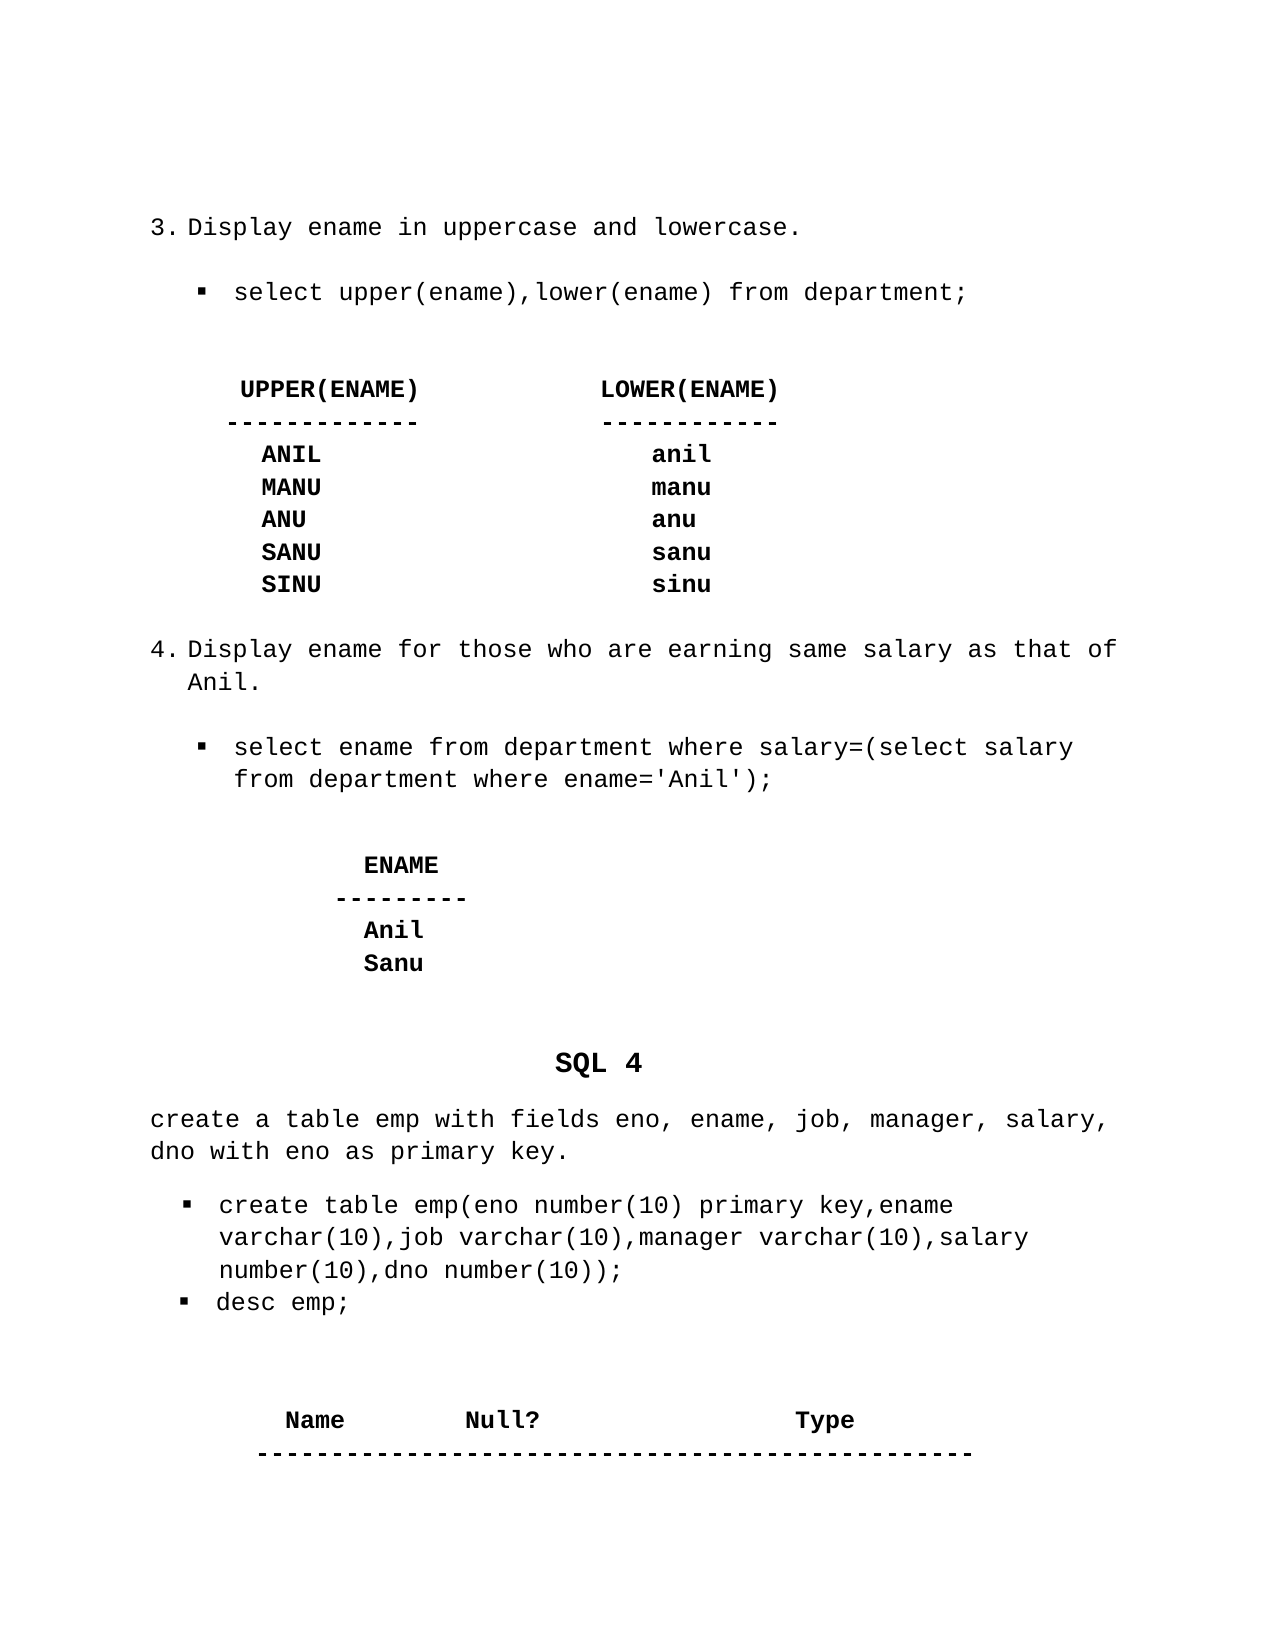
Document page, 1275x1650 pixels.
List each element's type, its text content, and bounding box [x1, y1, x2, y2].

text Anil [319, 918, 1125, 946]
text SQL 4 [150, 1048, 1125, 1081]
list Display ename for those who are earning same salary as that of Anil. [150, 637, 1125, 698]
list create table emp(eno number(10) primary key,ename varchar(10),job varchar(10),manager varchar(10),salary number(10),dno number(10)); [181, 1192, 1125, 1286]
text Sanu [319, 950, 1125, 978]
text UPPER(ENAME) LOWER(ENAME) [150, 377, 1125, 405]
list Display ename in uppercase and lowercase. [150, 215, 1125, 243]
text create a table emp with fields eno, ename, job, manager, salary, dno with eno as primary key. [150, 1106, 1125, 1167]
list desc emp; [178, 1290, 1125, 1318]
list SANU sanu [261, 539, 1125, 568]
text --------- [319, 885, 1125, 913]
list MANU manu [261, 474, 1125, 503]
text ENAME [319, 853, 1125, 881]
list SINU sinu [261, 572, 1125, 600]
text ------------- ------------ [150, 409, 1125, 438]
list ANIL anil [261, 442, 1125, 470]
text ------------------------------------------------ [150, 1441, 1125, 1469]
list select upper(ename),lower(ename) from department; [196, 280, 1125, 308]
list select ename from department where salary=(select salary from department where ename='Anil'); [196, 734, 1125, 795]
text Name Null? Type [150, 1408, 1125, 1436]
list ANU anu [261, 507, 1125, 535]
